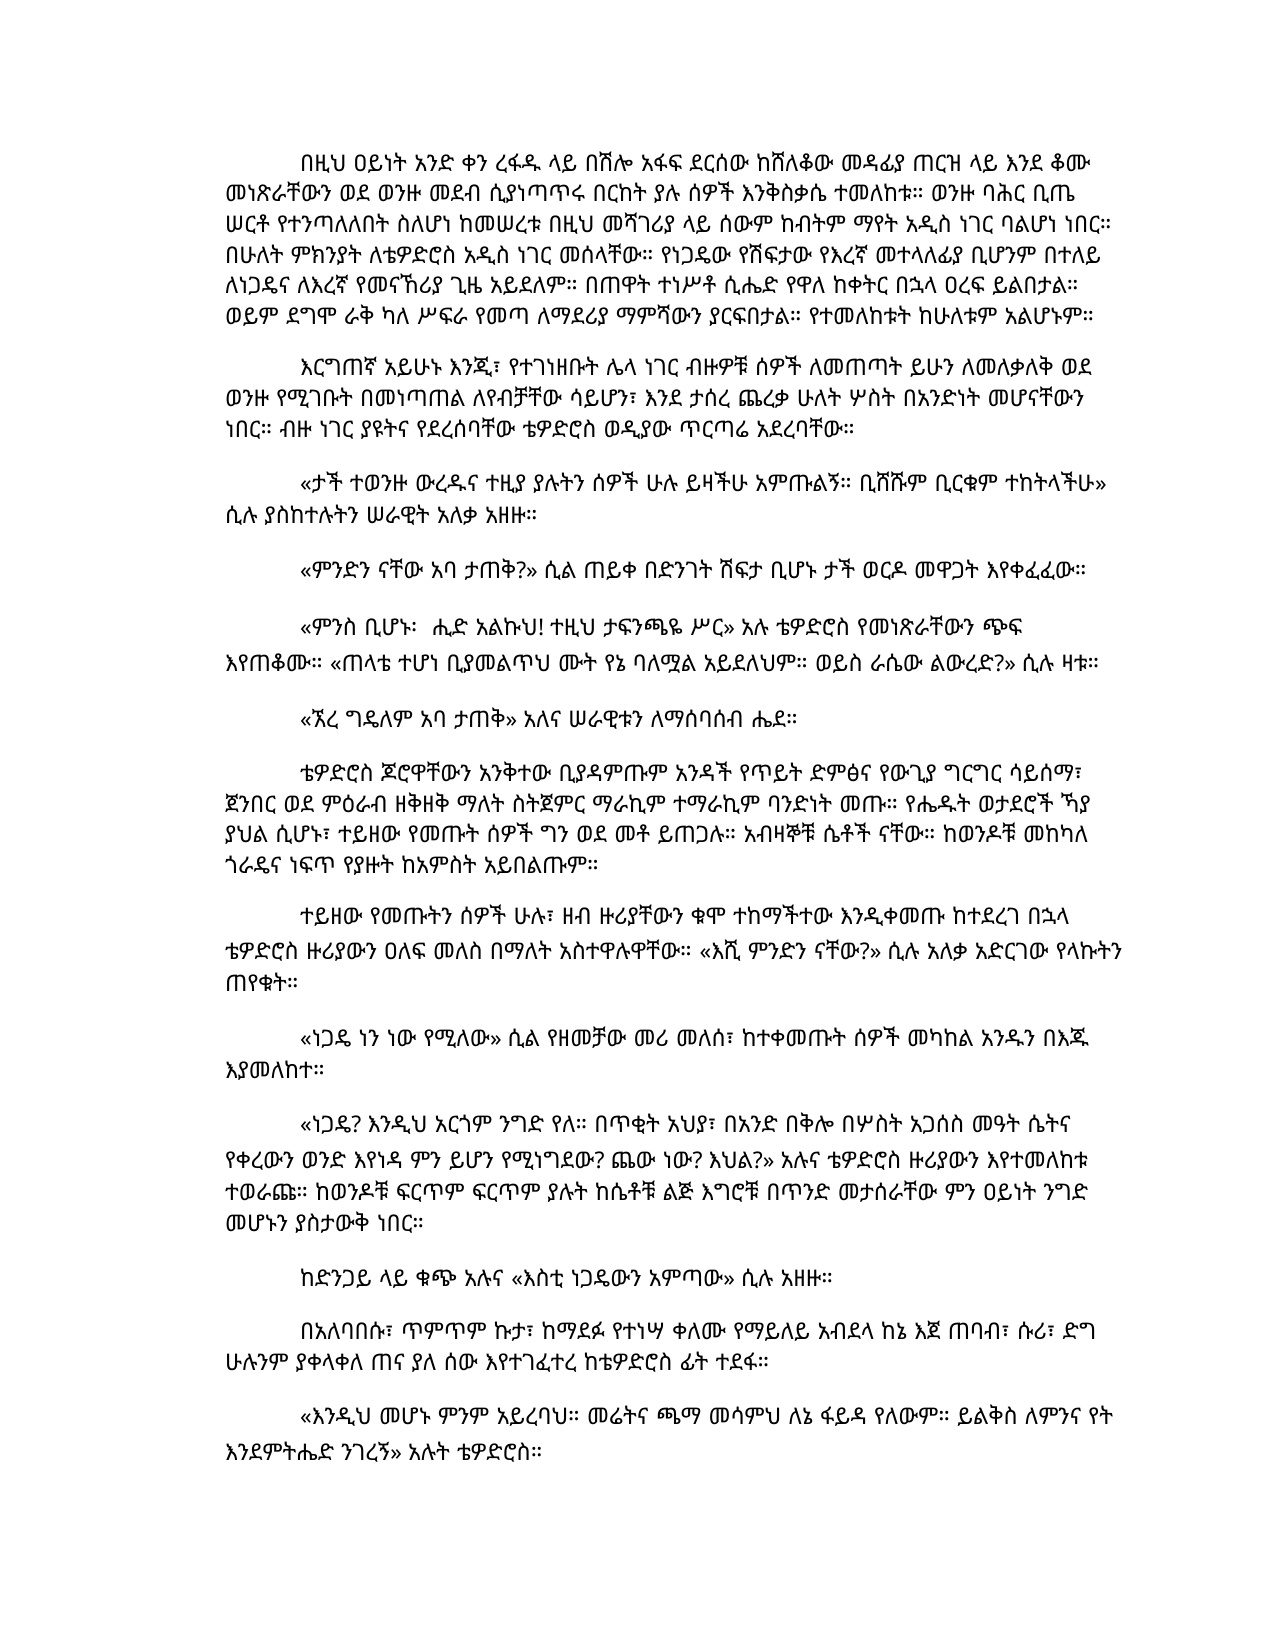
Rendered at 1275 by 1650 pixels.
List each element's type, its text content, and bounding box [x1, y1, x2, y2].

text «ምንድን ናቸው አባ ታጠቅ?» ሲል ጠይቀ በድንገት ሽፍታ ቢሆኑ ታች ወርዶ መዋጋት እየቀፈፈው። [225, 554, 1125, 585]
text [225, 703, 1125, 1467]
text እርግጠኛ አይሁኑ እንጂ፣ የተገነዘቡት ሌላ ነገር ብዙዎቹ ሰዎች ለመጠጣት ይሁን ለመለቃለቅ ወደ ወንዙ የሚገቡት በመነጣጠል ለየብቻቸው ሳይሆን፣ እንደ ታሰረ ጨረቃ ሁለት ሦስት በአንድነት መሆናቸውን ነበር። ብዙ ነገር ያዩትና የደረሰባቸው ቴዎድሮስ ወዲያው ጥርጣሬ አደረባቸው። [225, 354, 1125, 442]
text «ታች ተወንዙ ውረዱና ተዚያ ያሉትን ሰዎች ሁሉ ይዛችሁ አምጡልኝ። ቢሸሹም ቢርቁም ተከትላችሁ» ሲሉ ያስከተሉትን ሠራዊት አለቃ አዘዙ። [225, 467, 1125, 529]
text በዚህ ዐይነት አንድ ቀን ረፋዱ ላይ በሽሎ አፋፍ ደርሰው ከሸለቆው መዳፊያ ጠርዝ ላይ እንደ ቆሙ መነጽራቸውን ወደ ወንዙ መደብ ሲያነጣጥሩ በርከት ያሉ ሰዎች እንቅስቃሴ ተመለከቱ። ወንዙ ባሕር ቢጤ ሠርቶ የተንጣለለበት ስለሆነ ከመሠረቱ በዚህ መሻገሪያ ላይ ሰውም ከብትም ማየት አዲስ ነገር ባልሆነ ነበር። በሁለት ምክንያት ለቴዎድሮስ አዲስ ነገር መሰላቸው። የነጋዴው የሽፍታው የእረኛ መተላለፊያ ቢሆንም በተለይ ለነጋዴና ለእረኛ የመናኸሪያ ጊዜ አይደለም። በጠዋት ተነሥቶ ሲሔድ የዋለ ከቀትር በኋላ ዐረፍ ይልበታል። ወይም ደግሞ ራቅ ካለ ሥፍራ የመጣ ለማደሪያ ማምሻውን ያርፍበታል። የተመለከቱት ከሁለቱም አልሆኑም። [225, 150, 1125, 330]
text «ምንስ ቢሆኑ፡ ሒድ አልኩህ! ተዚህ ታፍንጫዬ ሥር» አሉ ቴዎድሮስ የመነጽራቸውን ጭፍ እየጠቆሙ። «ጠላቴ ተሆነ ቢያመልጥህ ሙት የኔ ባለሟል አይደለህም። ወይስ ራሴው ልውረድ?» ሲሉ ዛቱ። [225, 611, 1125, 678]
